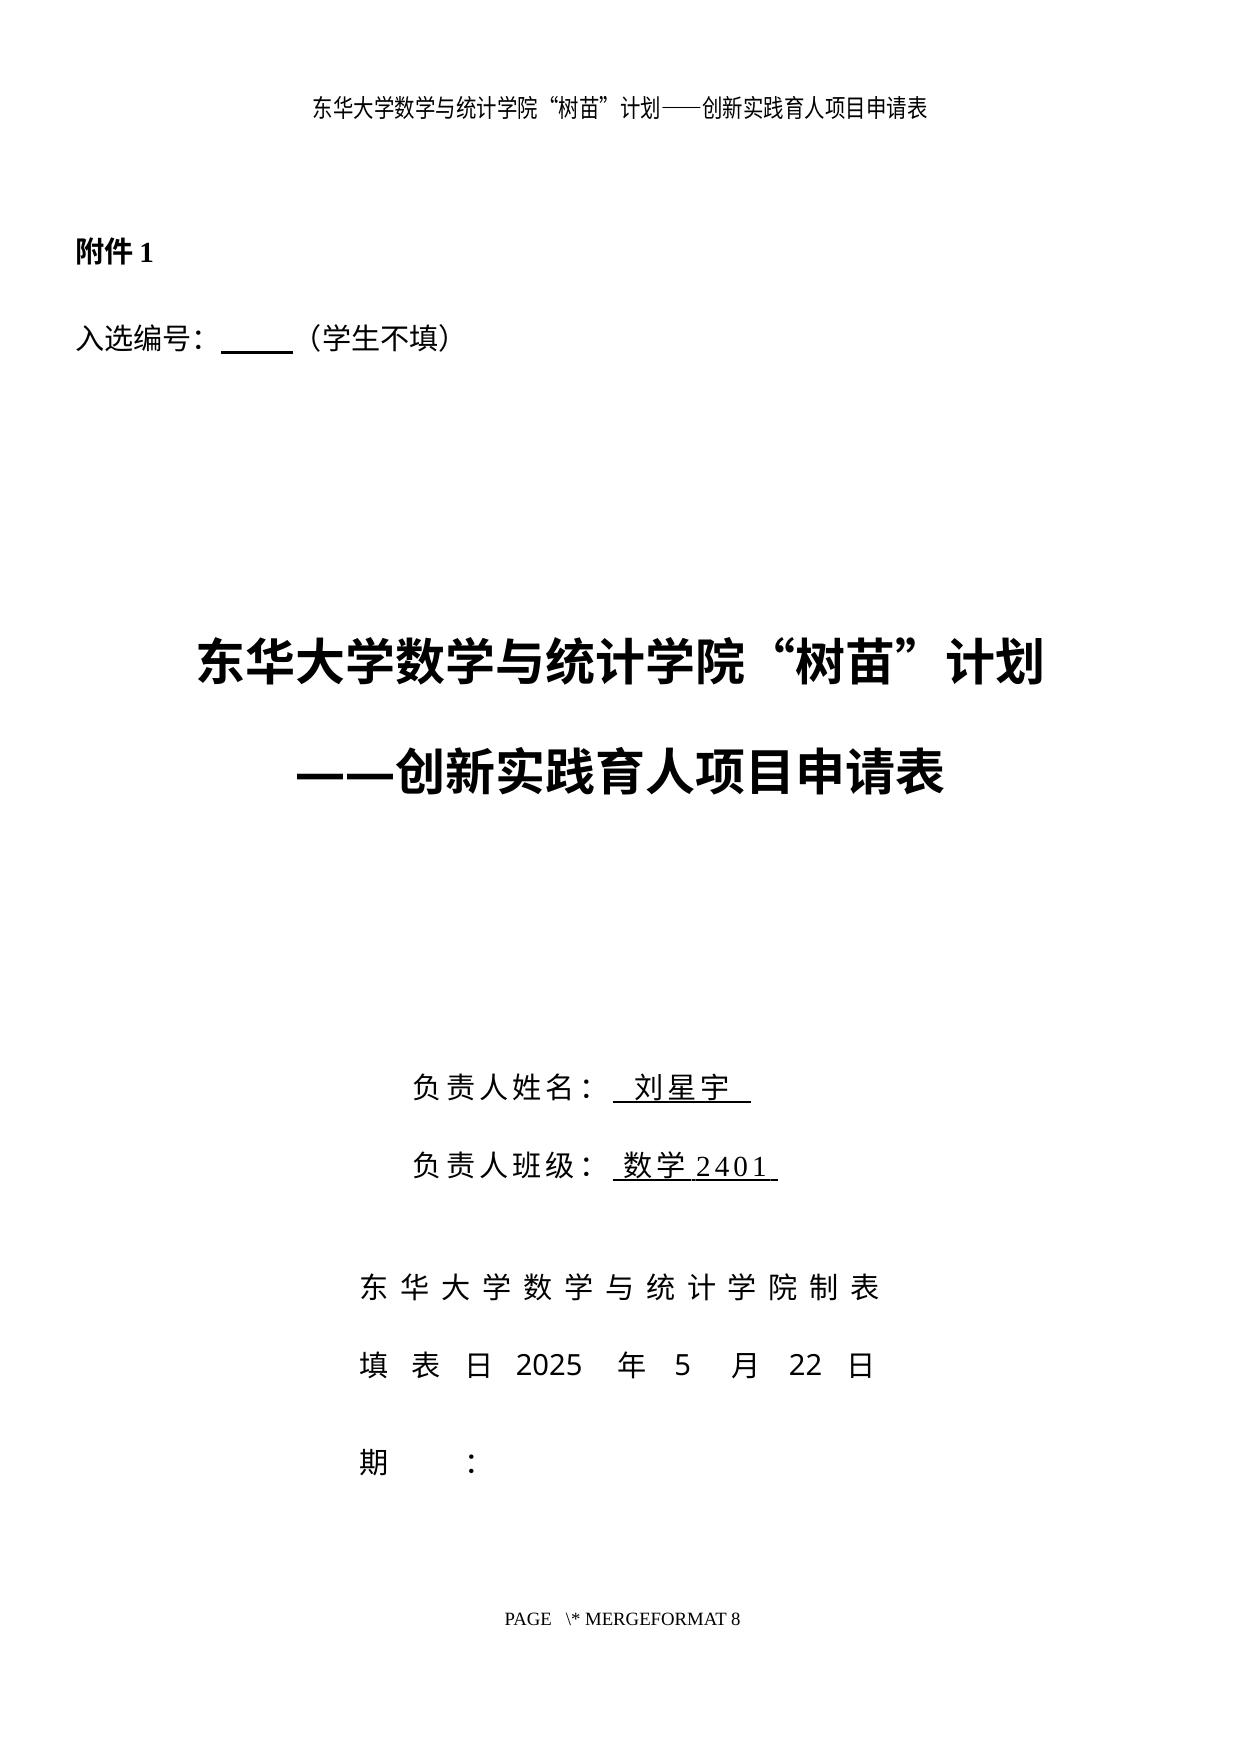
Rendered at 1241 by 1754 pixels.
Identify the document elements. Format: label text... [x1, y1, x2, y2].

table_cell 填表日期： [348, 1331, 504, 1506]
text 东华大学数学与统计学院“树苗”计划 [75, 610, 1165, 707]
table_cell 日 [835, 1331, 892, 1506]
table_cell 年 [606, 1331, 663, 1506]
text ——创新实践育人项目申请表 [75, 720, 1165, 817]
text 入选编号： （学生不填） [75, 304, 1165, 369]
table_cell 月 [720, 1331, 777, 1506]
text 附件1 [75, 218, 1165, 283]
table_cell 5 [663, 1331, 720, 1506]
table_cell 22 [778, 1331, 834, 1506]
table_cell 2025 [504, 1331, 606, 1506]
table_header 东华大学数学与统计学院制表 [348, 1254, 892, 1331]
text 负责人班级： 数学2401 [75, 1131, 1165, 1196]
text 负责人姓名： 刘星宇 [75, 1054, 1165, 1119]
